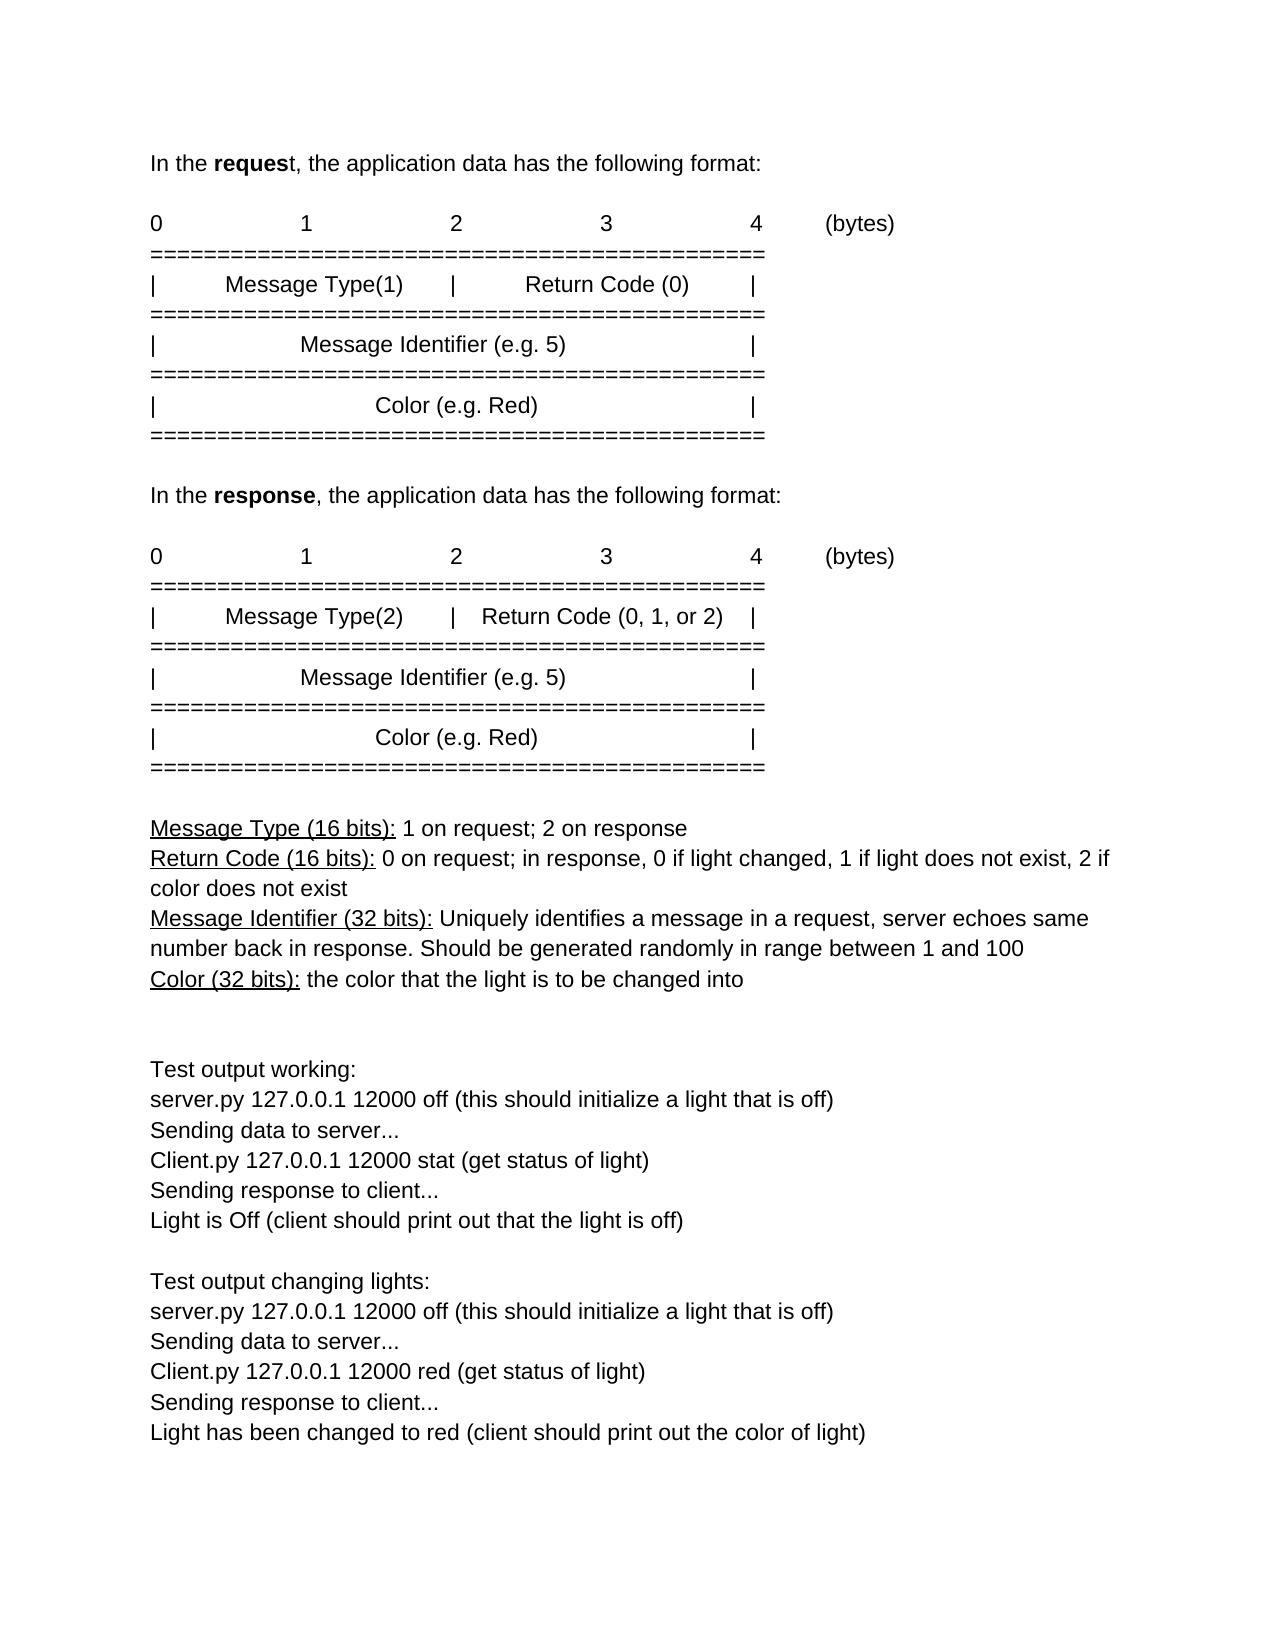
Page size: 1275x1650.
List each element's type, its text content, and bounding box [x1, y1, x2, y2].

text server.py 127.0.0.1 12000 off (this should initialize a light that is off) [150, 1086, 1125, 1113]
text Client.py 127.0.0.1 12000 stat (get status of light) [150, 1147, 1125, 1173]
text | Color (e.g. Red) | [150, 724, 1125, 750]
text | Message Identifier (e.g. 5) | [150, 331, 1125, 358]
text Return Code (16 bits): 0 on request; in response, 0 if light changed, 1 if light does not exist, 2 if color does not exist [150, 845, 1125, 901]
text Test output changing lights: [150, 1268, 1125, 1294]
text | Message Type(1) | Return Code (0) | [150, 271, 1125, 297]
text Message Type (16 bits): 1 on request; 2 on response [150, 814, 1125, 841]
text | Message Identifier (e.g. 5) | [150, 663, 1125, 690]
text Light is Off (client should print out that the light is off) [150, 1207, 1125, 1234]
text In the response, the application data has the following format: [150, 482, 1125, 509]
text ============================================== [150, 301, 1125, 327]
text ============================================== [150, 573, 1125, 599]
text Sending data to server... [150, 1117, 1125, 1143]
text ============================================== [150, 633, 1125, 660]
text 0 1 2 3 4 (bytes) [150, 543, 1125, 569]
text Message Identifier (32 bits): Uniquely identifies a message in a request, server echoes same number back in response. Should be generated randomly in range between 1 and 100 [150, 905, 1125, 962]
text ============================================== [150, 694, 1125, 720]
text Client.py 127.0.0.1 12000 red (get status of light) [150, 1358, 1125, 1385]
text ============================================== [150, 754, 1125, 781]
text In the request, the application data has the following format: [150, 150, 1125, 176]
text ============================================== [150, 361, 1125, 388]
text 0 1 2 3 4 (bytes) [150, 210, 1125, 237]
text Sending response to client... [150, 1388, 1125, 1415]
text Color (32 bits): the color that the light is to be changed into [150, 966, 1125, 992]
text Sending response to client... [150, 1177, 1125, 1203]
text ============================================== [150, 241, 1125, 267]
text ============================================== [150, 422, 1125, 448]
text Test output working: [150, 1056, 1125, 1083]
text | Color (e.g. Red) | [150, 392, 1125, 418]
text Sending data to server... [150, 1328, 1125, 1354]
text Light has been changed to red (client should print out the color of light) [150, 1419, 1125, 1445]
text | Message Type(2) | Return Code (0, 1, or 2) | [150, 603, 1125, 629]
text server.py 127.0.0.1 12000 off (this should initialize a light that is off) [150, 1298, 1125, 1324]
